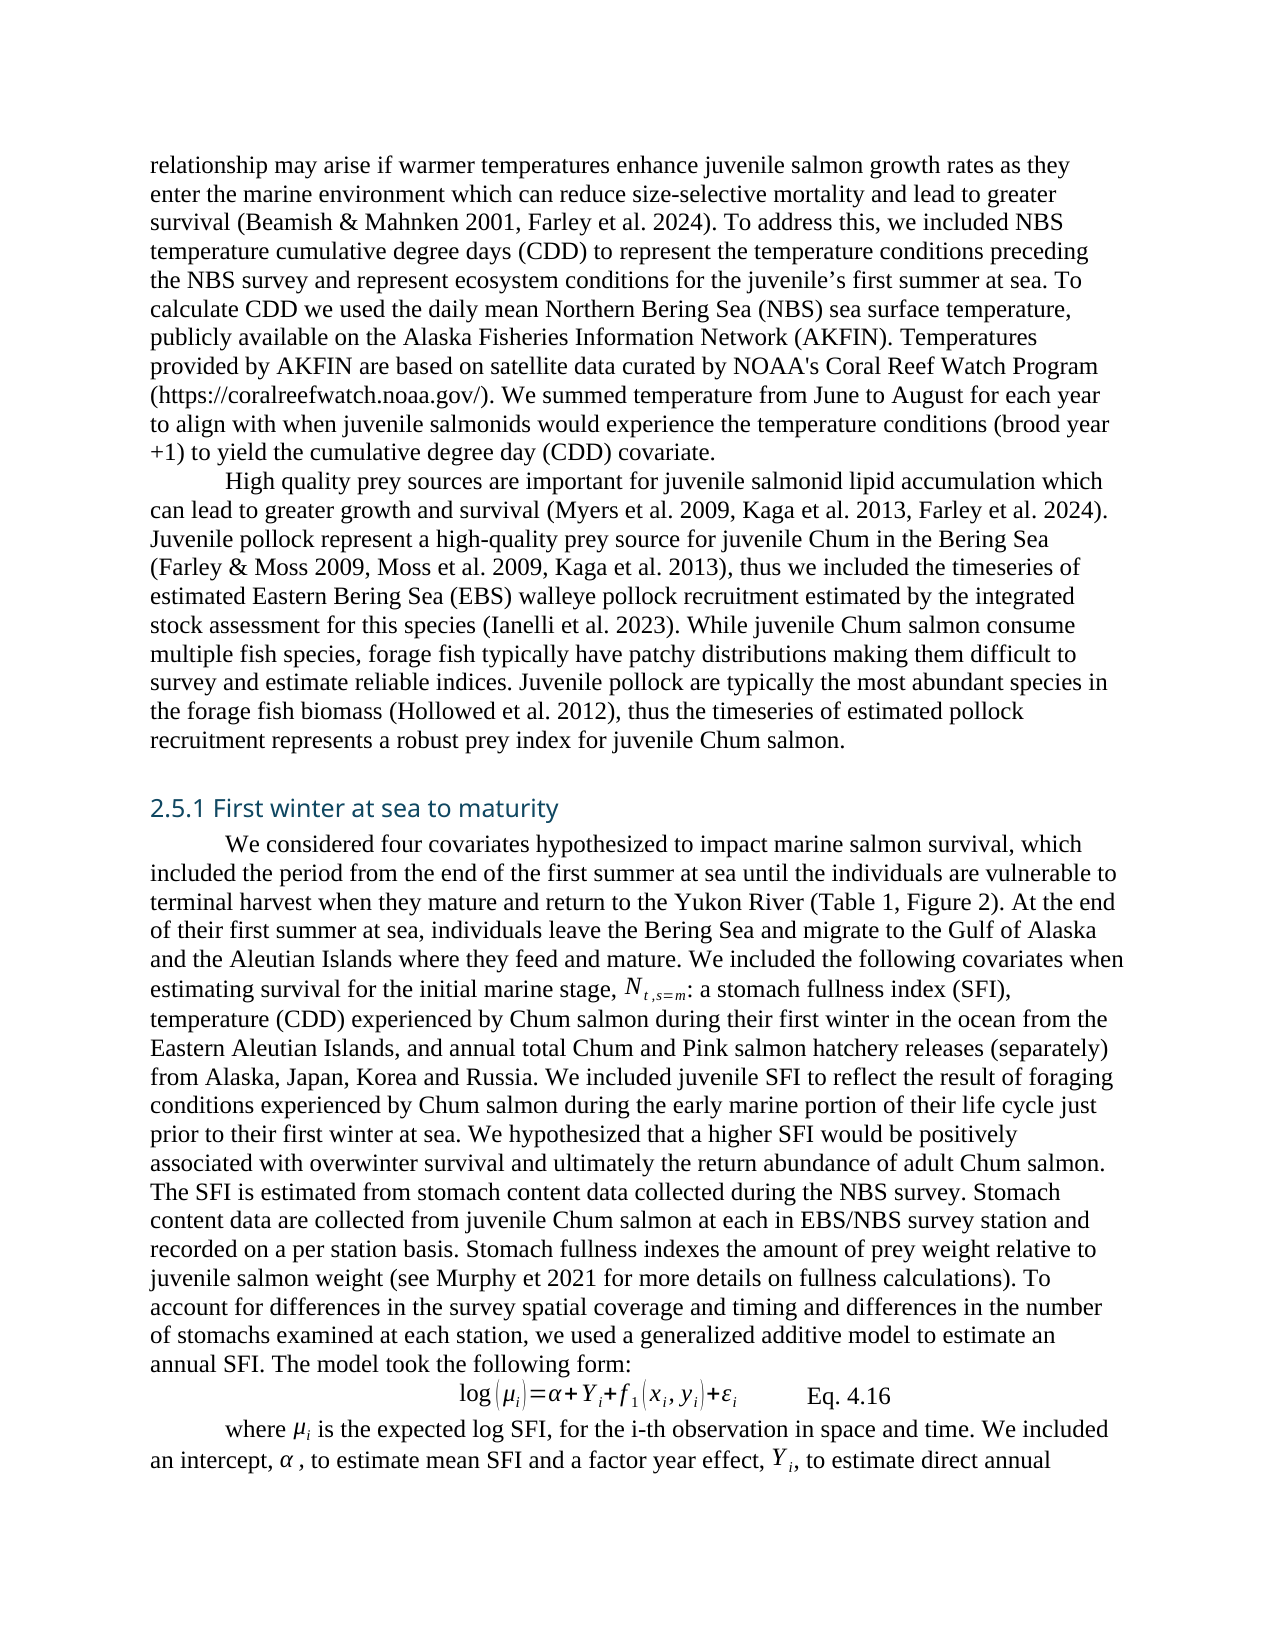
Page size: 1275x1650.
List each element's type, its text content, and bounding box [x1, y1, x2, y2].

subtitle 2.5.1 First winter at sea to maturity [150, 791, 1125, 825]
text High quality prey sources are important for juvenile salmonid lipid accumulation which can lead to greater growth and survival (Myers et al. 2009, Kaga et al. 2013, Farley et al. 2024). Juvenile pollock represent a high-quality prey source for juvenile Chum in the Bering Sea (Farley & Moss 2009, Moss et al. 2009, Kaga et al. 2013), thus we included the timeseries of estimated Eastern Bering Sea (EBS) walleye pollock recruitment estimated by the integrated stock assessment for this species (Ianelli et al. 2023). While juvenile Chum salmon consume multiple fish species, forage fish typically have patchy distributions making them difficult to survey and estimate reliable indices. Juvenile pollock are typically the most abundant species in the forage fish biomass (Hollowed et al. 2012), thus the timeseries of estimated pollock recruitment represents a robust prey index for juvenile Chum salmon. [150, 466, 1125, 754]
text Eq. 4.16 [150, 1378, 1125, 1413]
